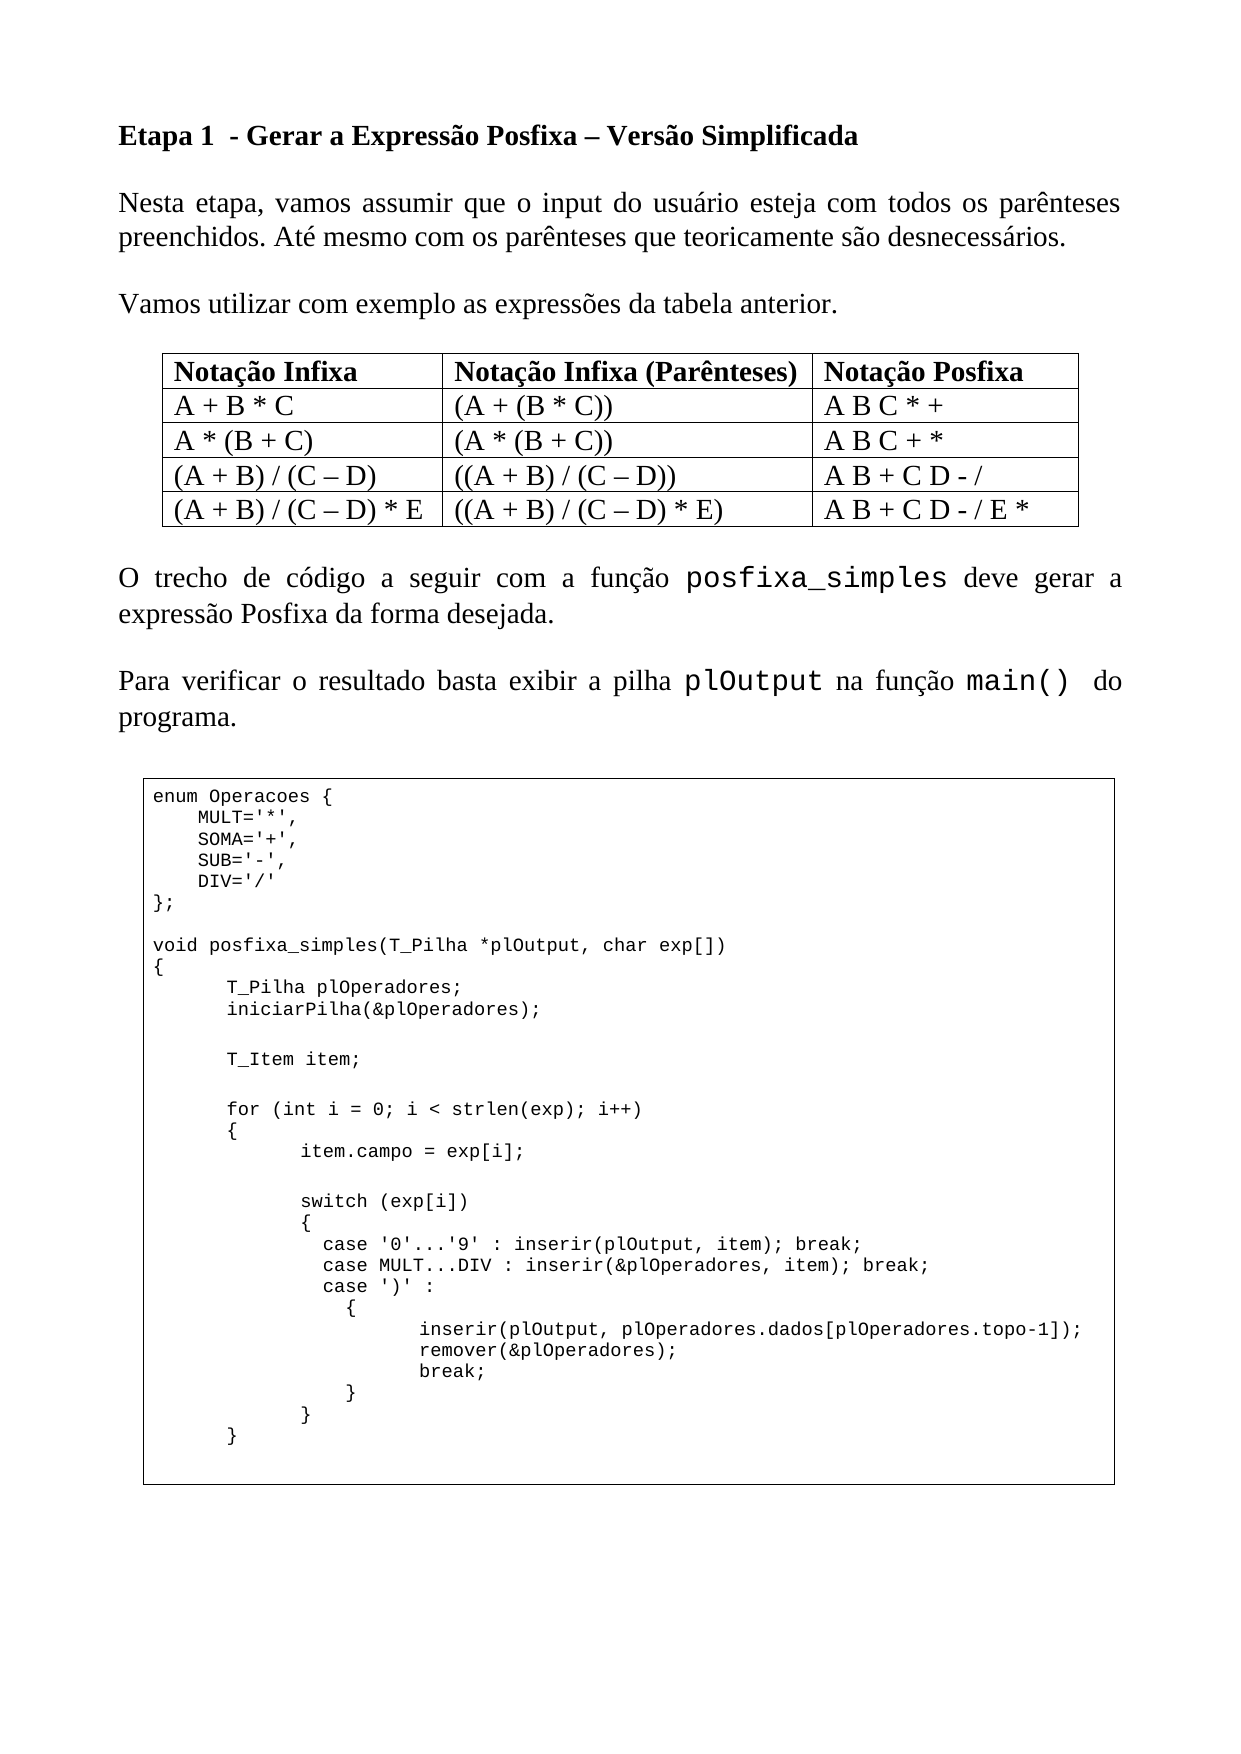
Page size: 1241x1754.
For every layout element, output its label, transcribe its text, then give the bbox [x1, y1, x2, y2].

text Para verificar o resultado basta exibir a pilha plOutput na função main() do programa. [118, 663, 1122, 733]
table_header Notação Infixa (Parênteses) [443, 354, 812, 387]
table_cell ((A + B) / (C – D)) [443, 458, 812, 491]
table_header Notação Posfixa [813, 354, 1078, 387]
table_cell ((A + B) / (C – D) * E) [443, 492, 812, 526]
table_cell A + B * C [163, 389, 442, 422]
table_cell A * (B + C) [163, 423, 442, 457]
table_cell (A + (B * C)) [443, 389, 812, 422]
table_cell A B C + * [813, 423, 1078, 457]
text Vamos utilizar com exemplo as expressões da tabela anterior. [118, 286, 1122, 319]
table_cell (A + B) / (C – D) * E [163, 492, 442, 526]
table_header Notação Infixa [163, 354, 442, 387]
table_cell (A + B) / (C – D) [163, 458, 442, 491]
text Nesta etapa, vamos assumir que o input do usuário esteja com todos os parênteses preenchidos. Até mesmo com os parênteses que teoricamente são desnecessários. [118, 185, 1122, 252]
table_cell (A * (B + C)) [443, 423, 812, 457]
table_cell A B C * + [813, 389, 1078, 422]
text Etapa 1 - Gerar a Expressão Posfixa – Versão Simplificada [118, 118, 1122, 152]
text O trecho de código a seguir com a função posfixa_simples deve gerar a expressão Posfixa da forma desejada. [118, 560, 1122, 630]
table_cell A B + C D - / E * [813, 492, 1078, 526]
table_cell A B + C D - / [813, 458, 1078, 491]
